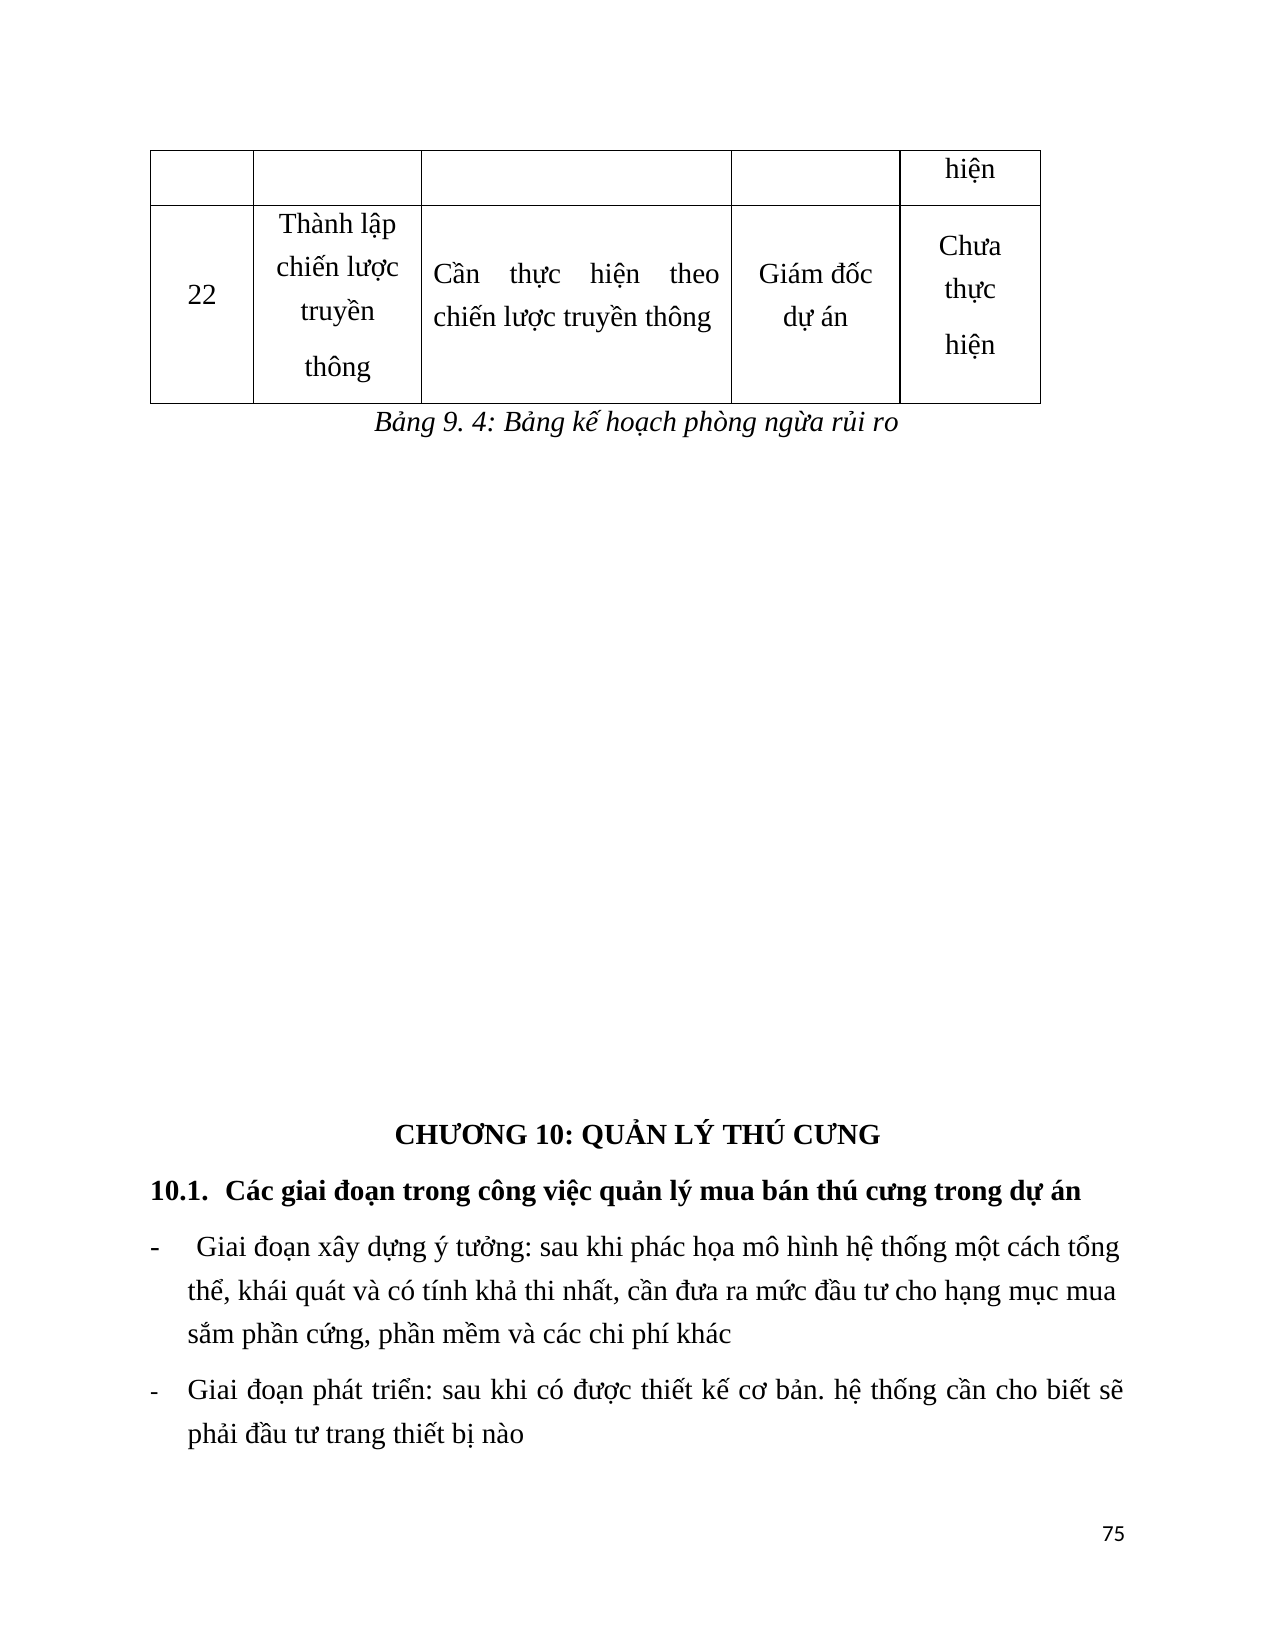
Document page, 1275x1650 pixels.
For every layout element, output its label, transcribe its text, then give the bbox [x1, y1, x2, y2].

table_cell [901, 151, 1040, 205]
text - Giai đoạn xây dựng ý tưởng: sau khi phác họa mô hình hệ thống một cách tổng thể, khái quát và có tính khả thi nhất, cần đưa ra mức đầu tư cho hạng mục mua sắm phần cứng, phần mềm và các chi phí khác [150, 1229, 1125, 1350]
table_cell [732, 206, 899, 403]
list Các giai đoạn trong công việc quản lý mua bán thú cưng trong dự án [150, 1173, 1125, 1207]
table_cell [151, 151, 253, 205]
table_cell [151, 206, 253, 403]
text Bảng 9. 4: Bảng kế hoạch phòng ngừa rủi ro [150, 404, 1125, 437]
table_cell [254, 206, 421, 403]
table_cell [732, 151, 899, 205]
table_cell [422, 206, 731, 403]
list Giai đoạn phát triển: sau khi có được thiết kế cơ bản. hệ thống cần cho biết sẽ phải đầu tư trang thiết bị nào [150, 1372, 1125, 1449]
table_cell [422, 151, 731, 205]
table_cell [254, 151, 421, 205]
subtitle CHƯƠNG 10: QUẢN LÝ THÚ CƯNG [150, 1117, 1125, 1151]
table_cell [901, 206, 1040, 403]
